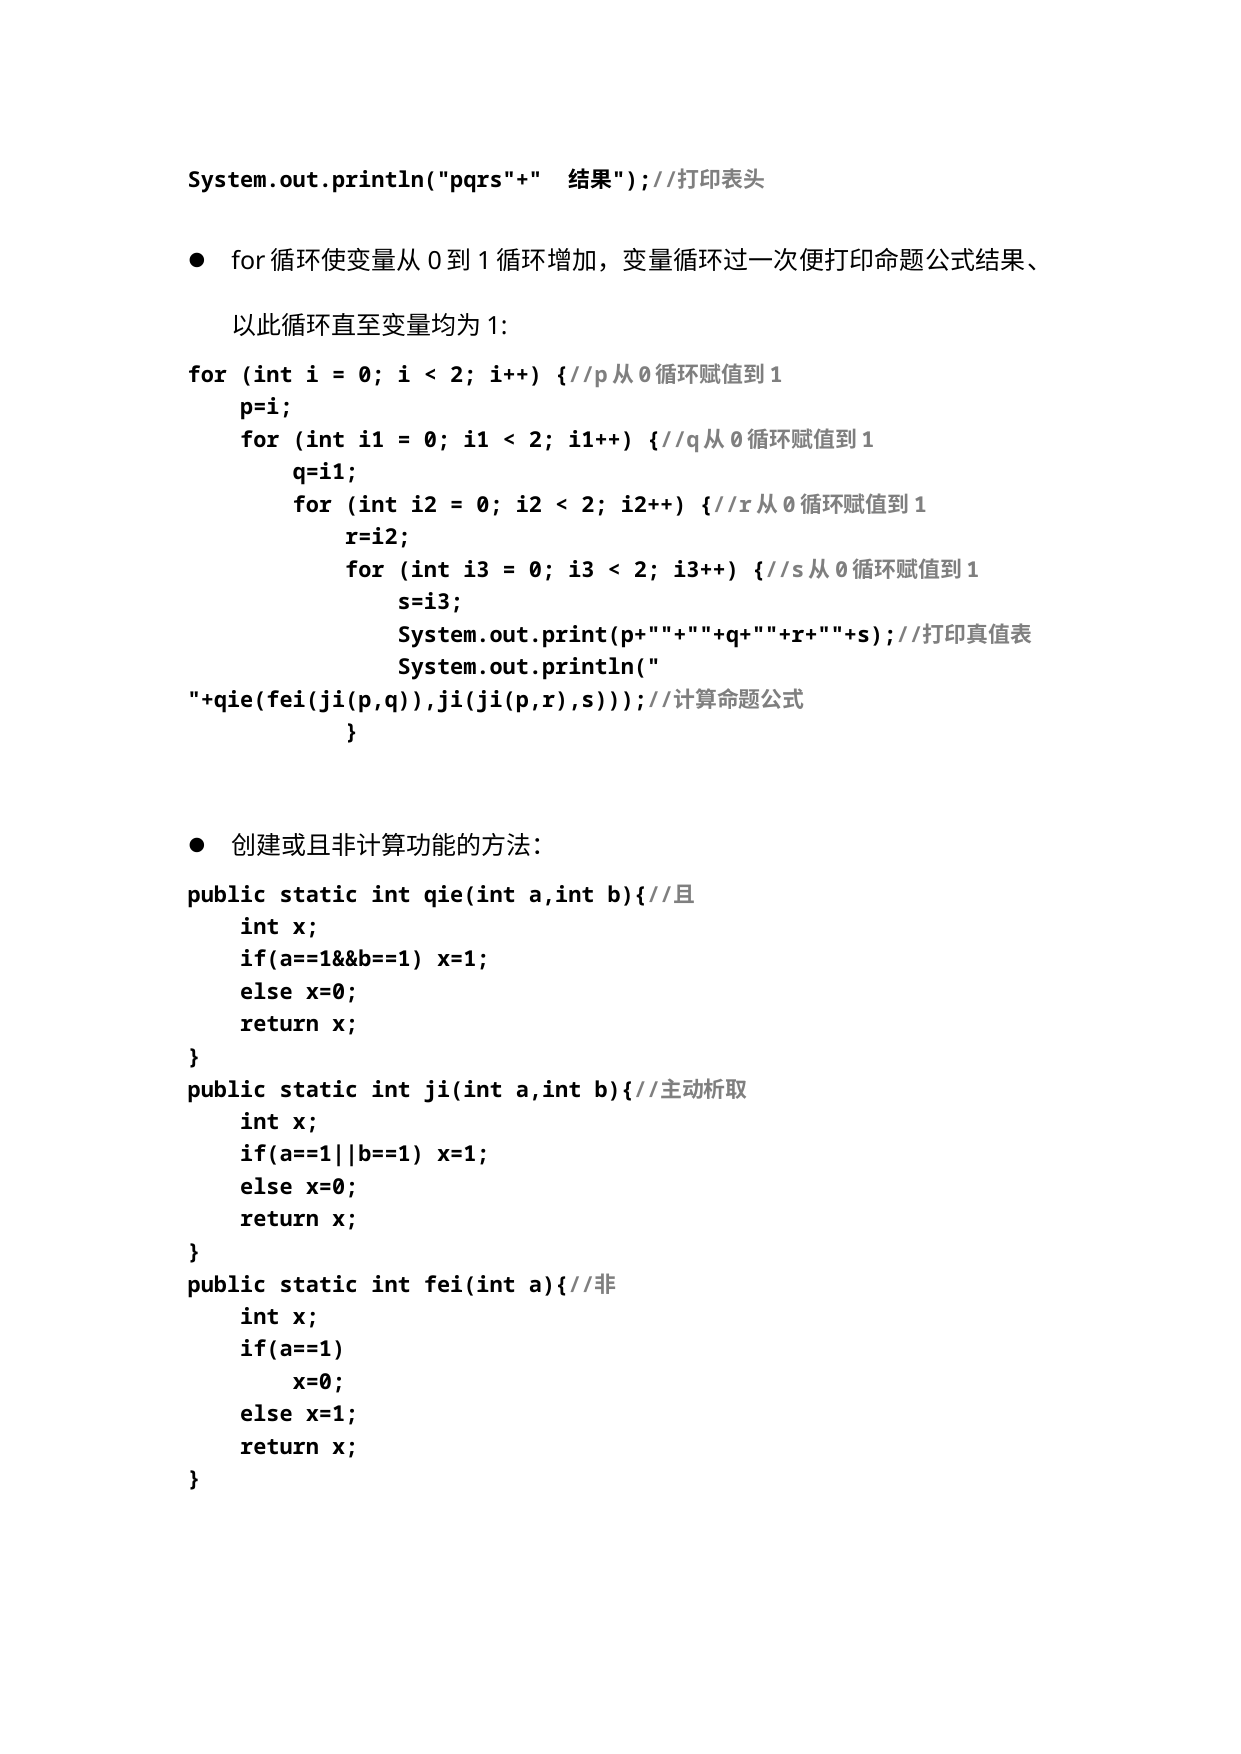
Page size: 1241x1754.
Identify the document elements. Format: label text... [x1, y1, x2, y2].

text for (int i = 0; i < 2; i++) {//p从0循环赋值到1 p=i; for (int i1 = 0; i1 < 2; i1++) {//q从0循环赋值到1 q=i1; for (int i2 = 0; i2 < 2; i2++) {//r从0循环赋值到1 r=i2; for (int i3 = 0; i3 < 2; i3++) {//s从0循环赋值到1 s=i3; System.out.print(p+""+""+q+""+r+""+s);//打印真值表 System.out.println(" "+qie(fei(ji(p,q)),ji(ji(p,r),s)));//计算命题公式 } [187, 357, 1053, 747]
list 创建或且非计算功能的方法： [187, 812, 1053, 877]
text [187, 162, 1053, 194]
list for循环使变量从0到1循环增加，变量循环过一次便打印命题公式结果、以此循环直至变量均为1: [187, 227, 1053, 357]
text public static int qie(int a,int b){//且 int x; if(a==1&&b==1) x=1; else x=0; return x; } public static int ji(int a,int b){//主动析取 int x; if(a==1||b==1) x=1; else x=0; return x; } public static int fei(int a){//非 int x; if(a==1) x=0; else x=1; return x; } [187, 877, 1053, 1494]
